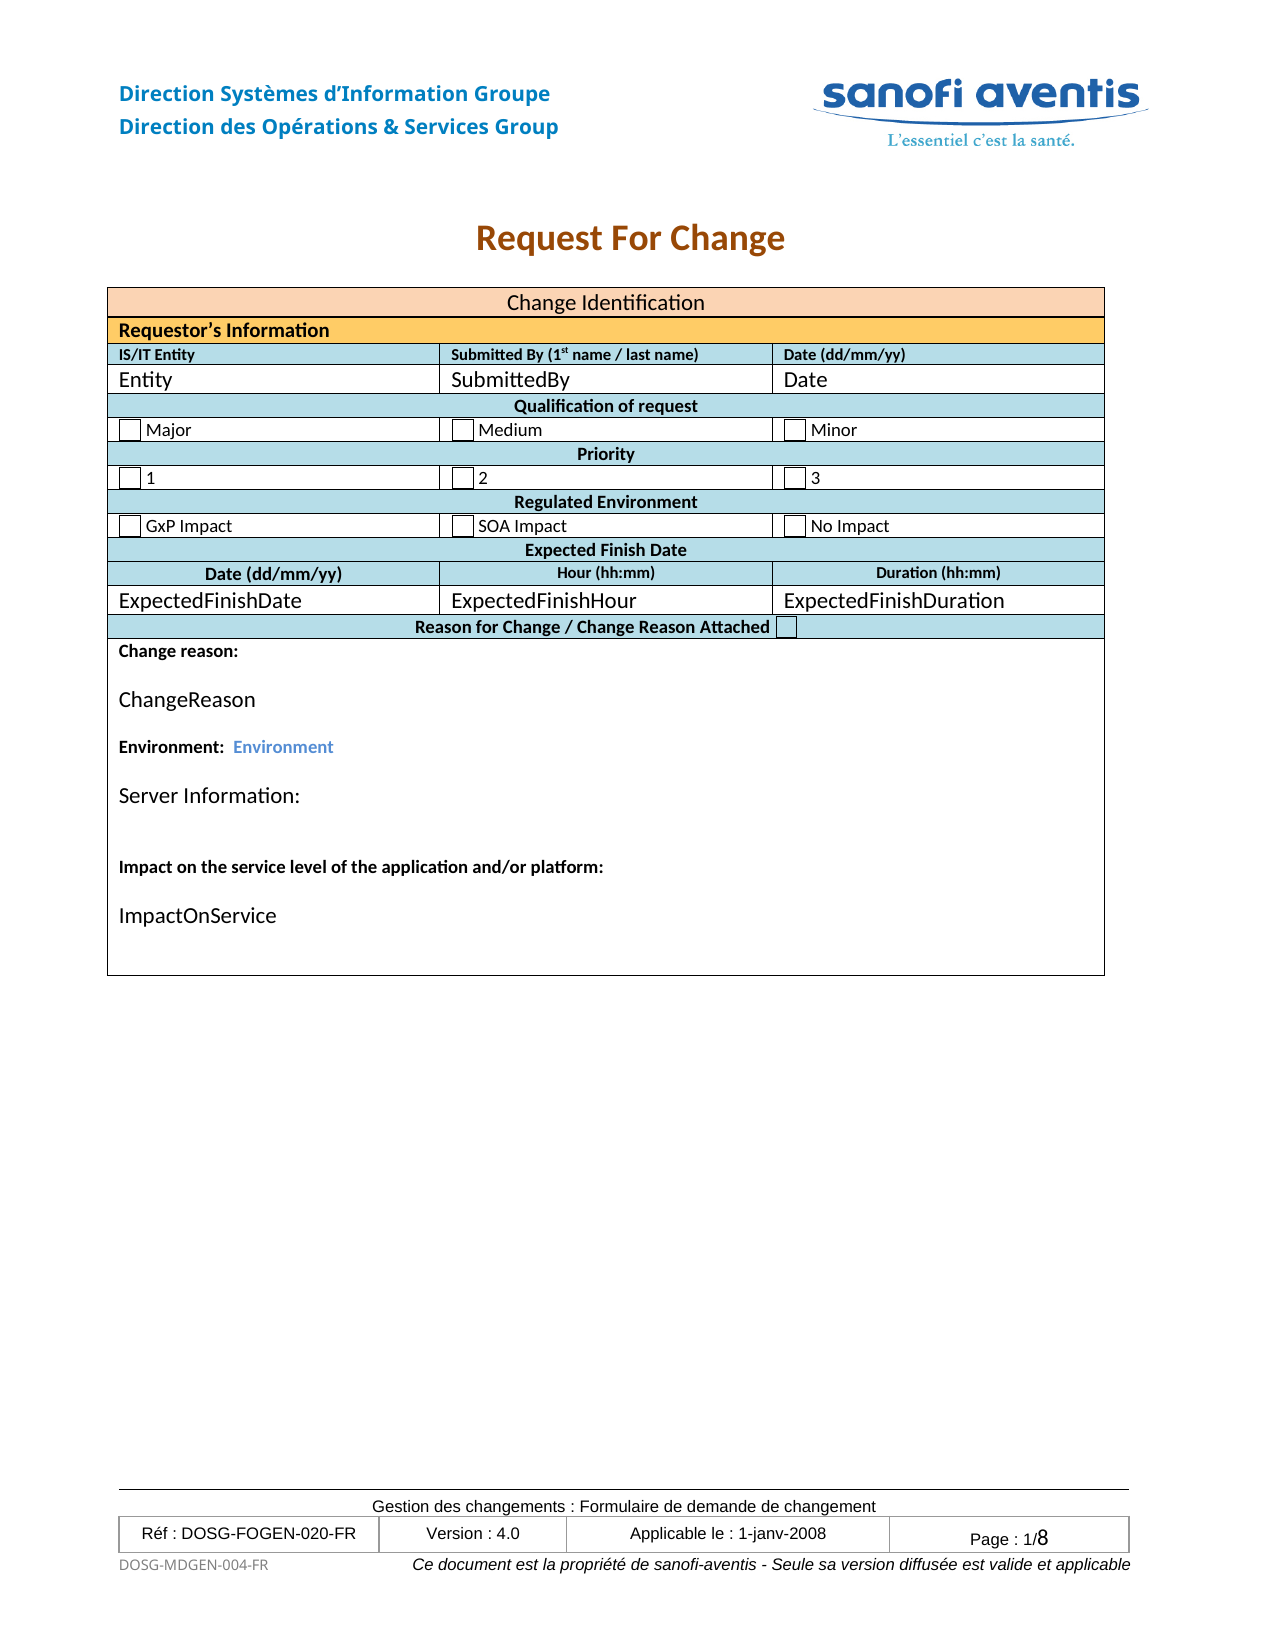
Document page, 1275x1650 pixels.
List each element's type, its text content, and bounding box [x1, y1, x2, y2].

picture [812, 77, 1150, 147]
text Request For Change [118, 214, 1143, 259]
